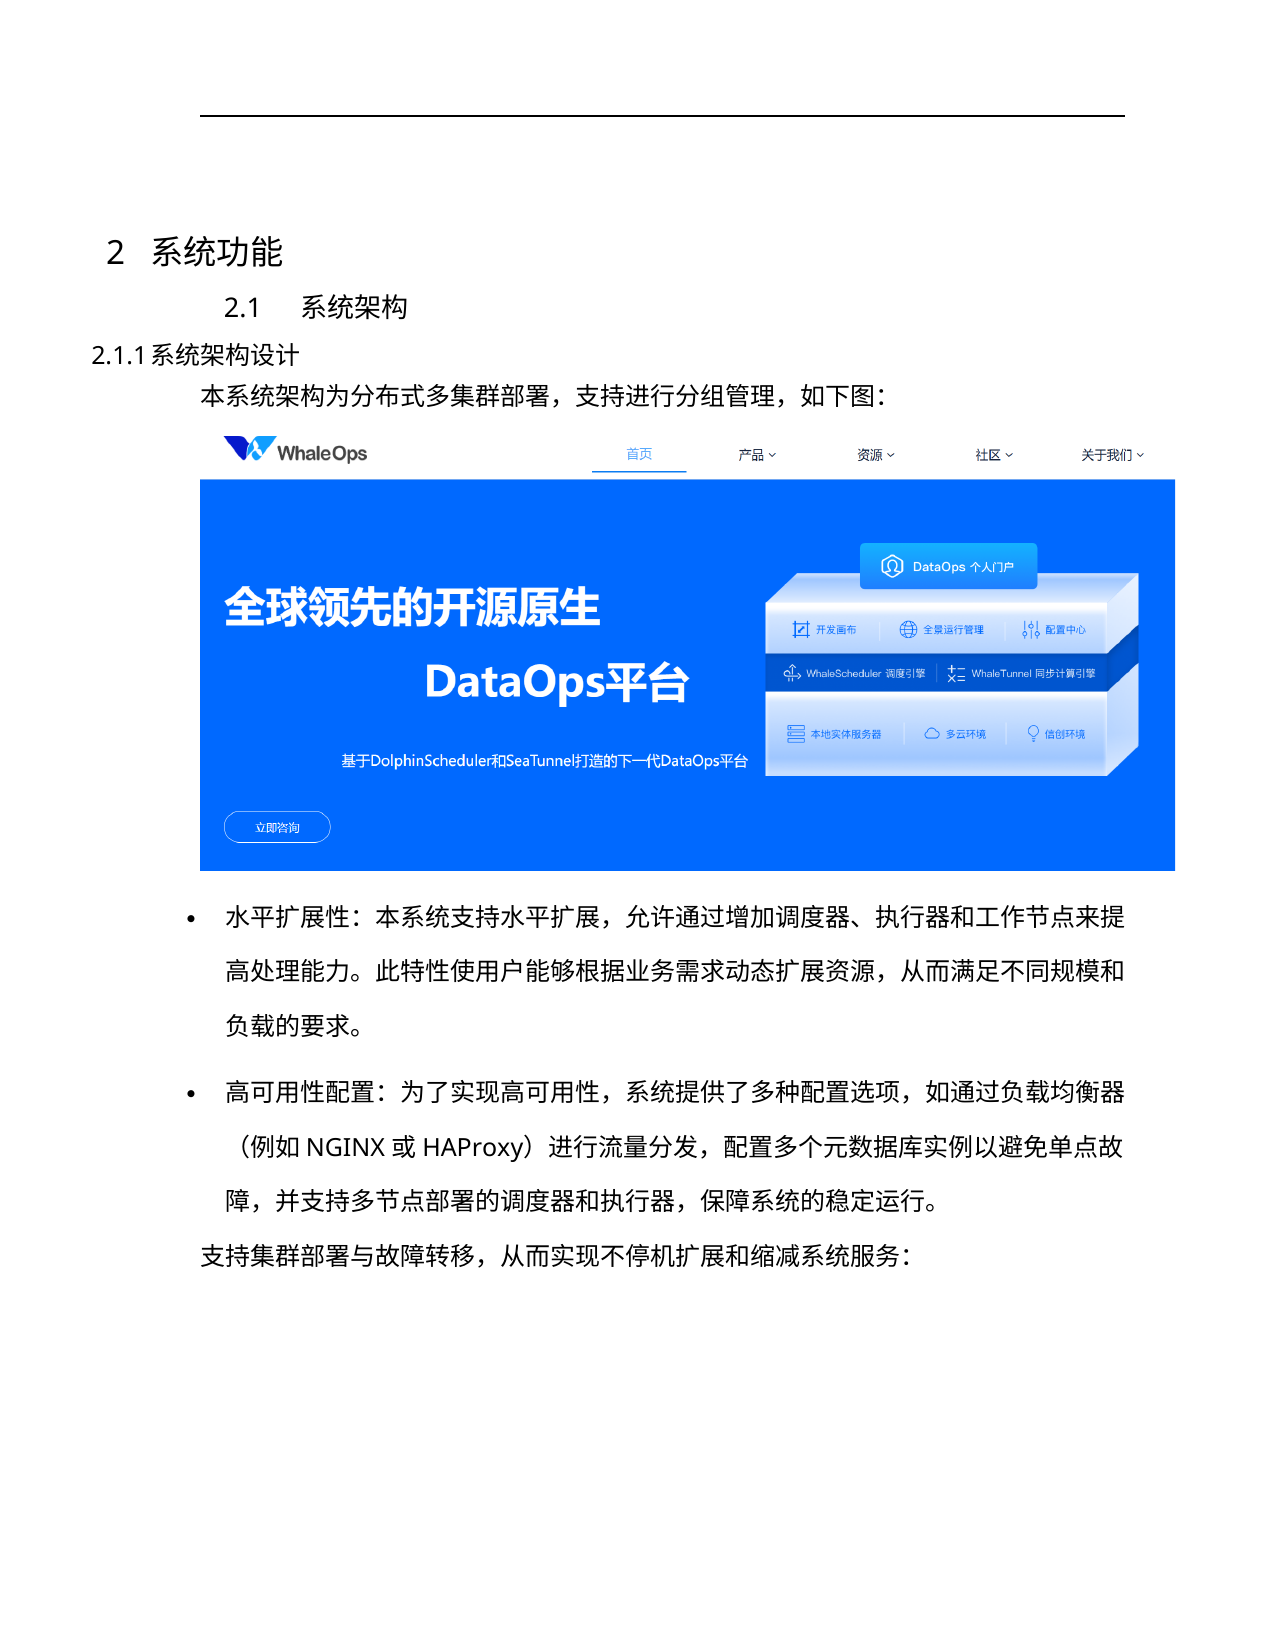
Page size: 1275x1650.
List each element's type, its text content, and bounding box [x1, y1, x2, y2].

text 支持集群部署与故障转移，从而实现不停机扩展和缩减系统服务： [200, 1236, 1125, 1272]
picture [200, 431, 1175, 871]
subtitle 系统架构设计 [91, 335, 1125, 371]
text 本系统架构为分布式多集群部署，支持进行分组管理，如下图： [200, 377, 1125, 413]
subtitle 系统架构 [209, 286, 1125, 325]
list 高可用性配置：为了实现高可用性，系统提供了多种配置选项，如通过负载均衡器（例如 NGINX 或 HAProxy）进行流量分发，配置多个元数据库实例以避免单点故障，并支持多节点部署的调度器和执行器，保障系统的稳定运行。 [187, 1073, 1125, 1218]
list 水平扩展性：本系统支持水平扩展，允许通过增加调度器、执行器和工作节点来提高处理能力。此特性使用户能够根据业务需求动态扩展资源，从而满足不同规模和负载的要求。 [187, 897, 1125, 1042]
subtitle 系统功能 [106, 226, 1125, 274]
